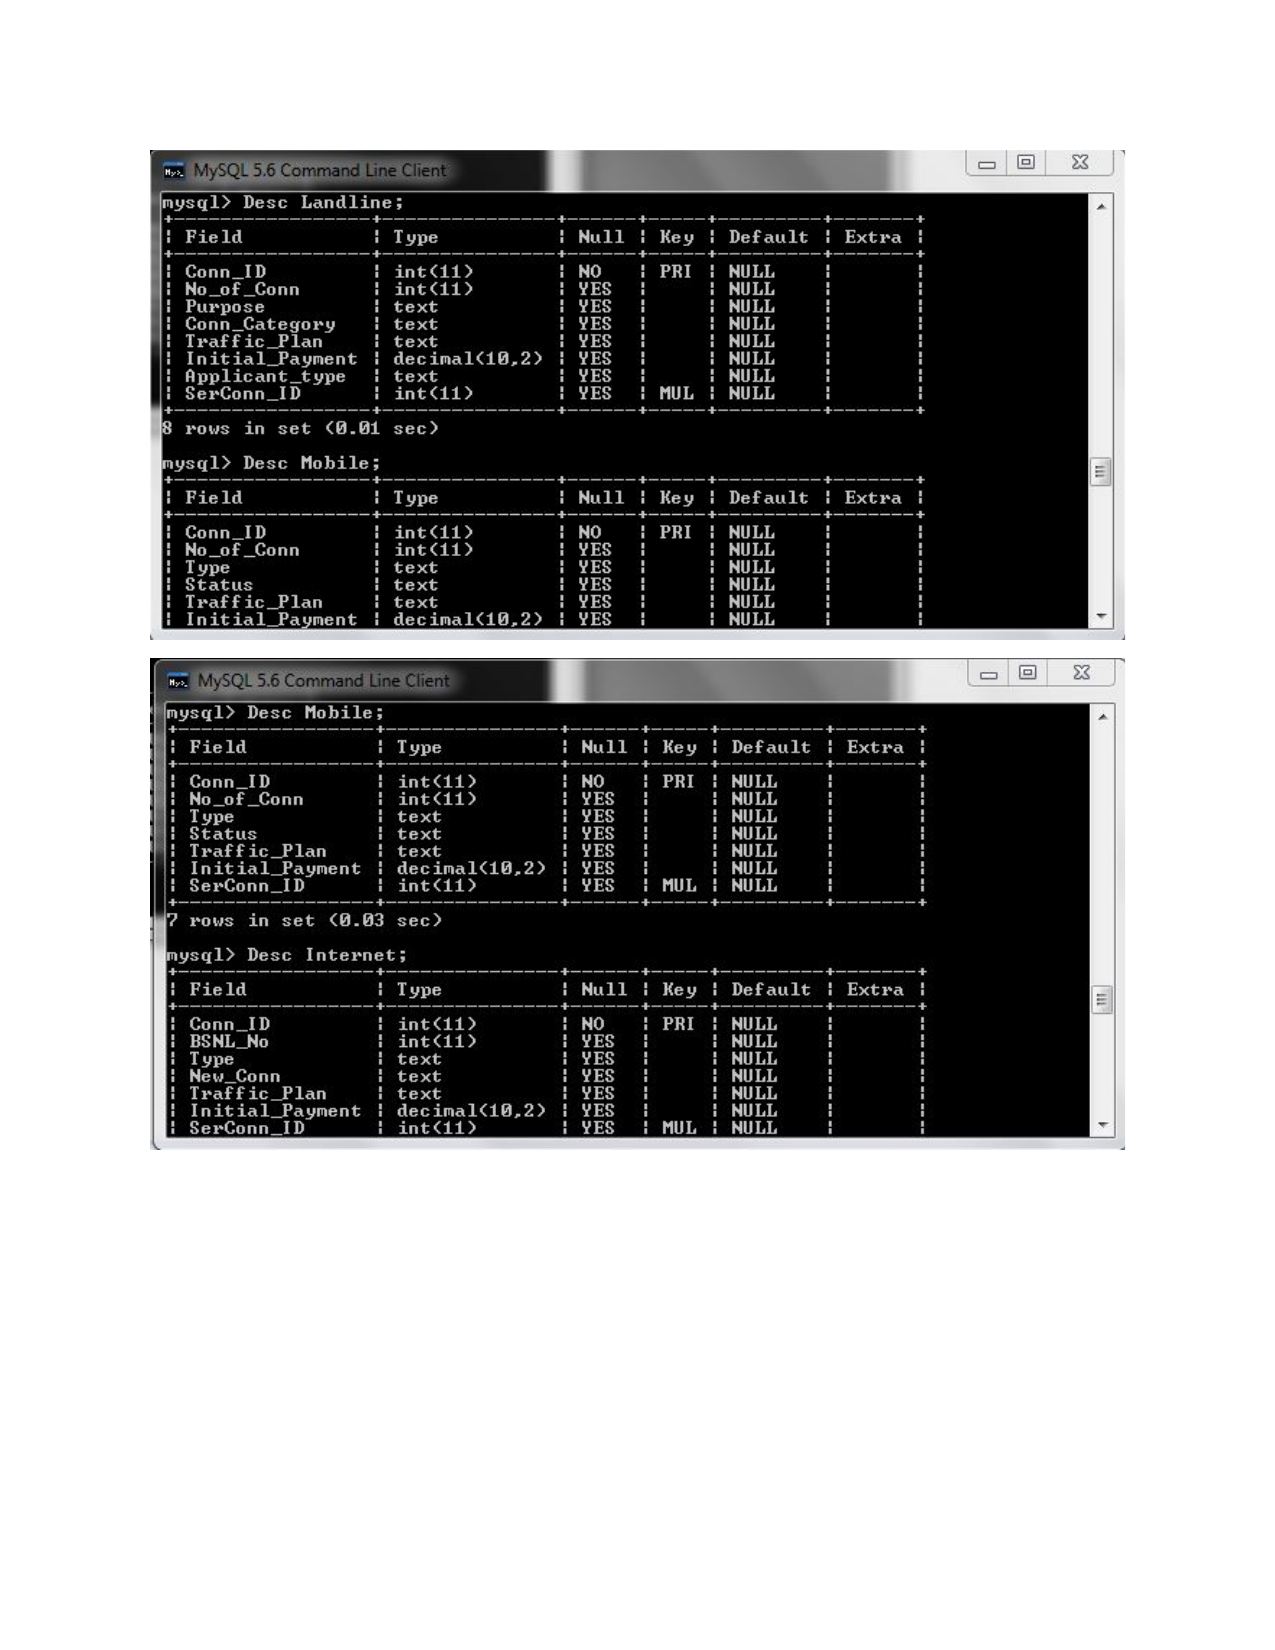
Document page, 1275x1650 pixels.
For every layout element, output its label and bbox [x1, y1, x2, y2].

picture [150, 658, 1125, 1150]
picture [150, 150, 1125, 640]
